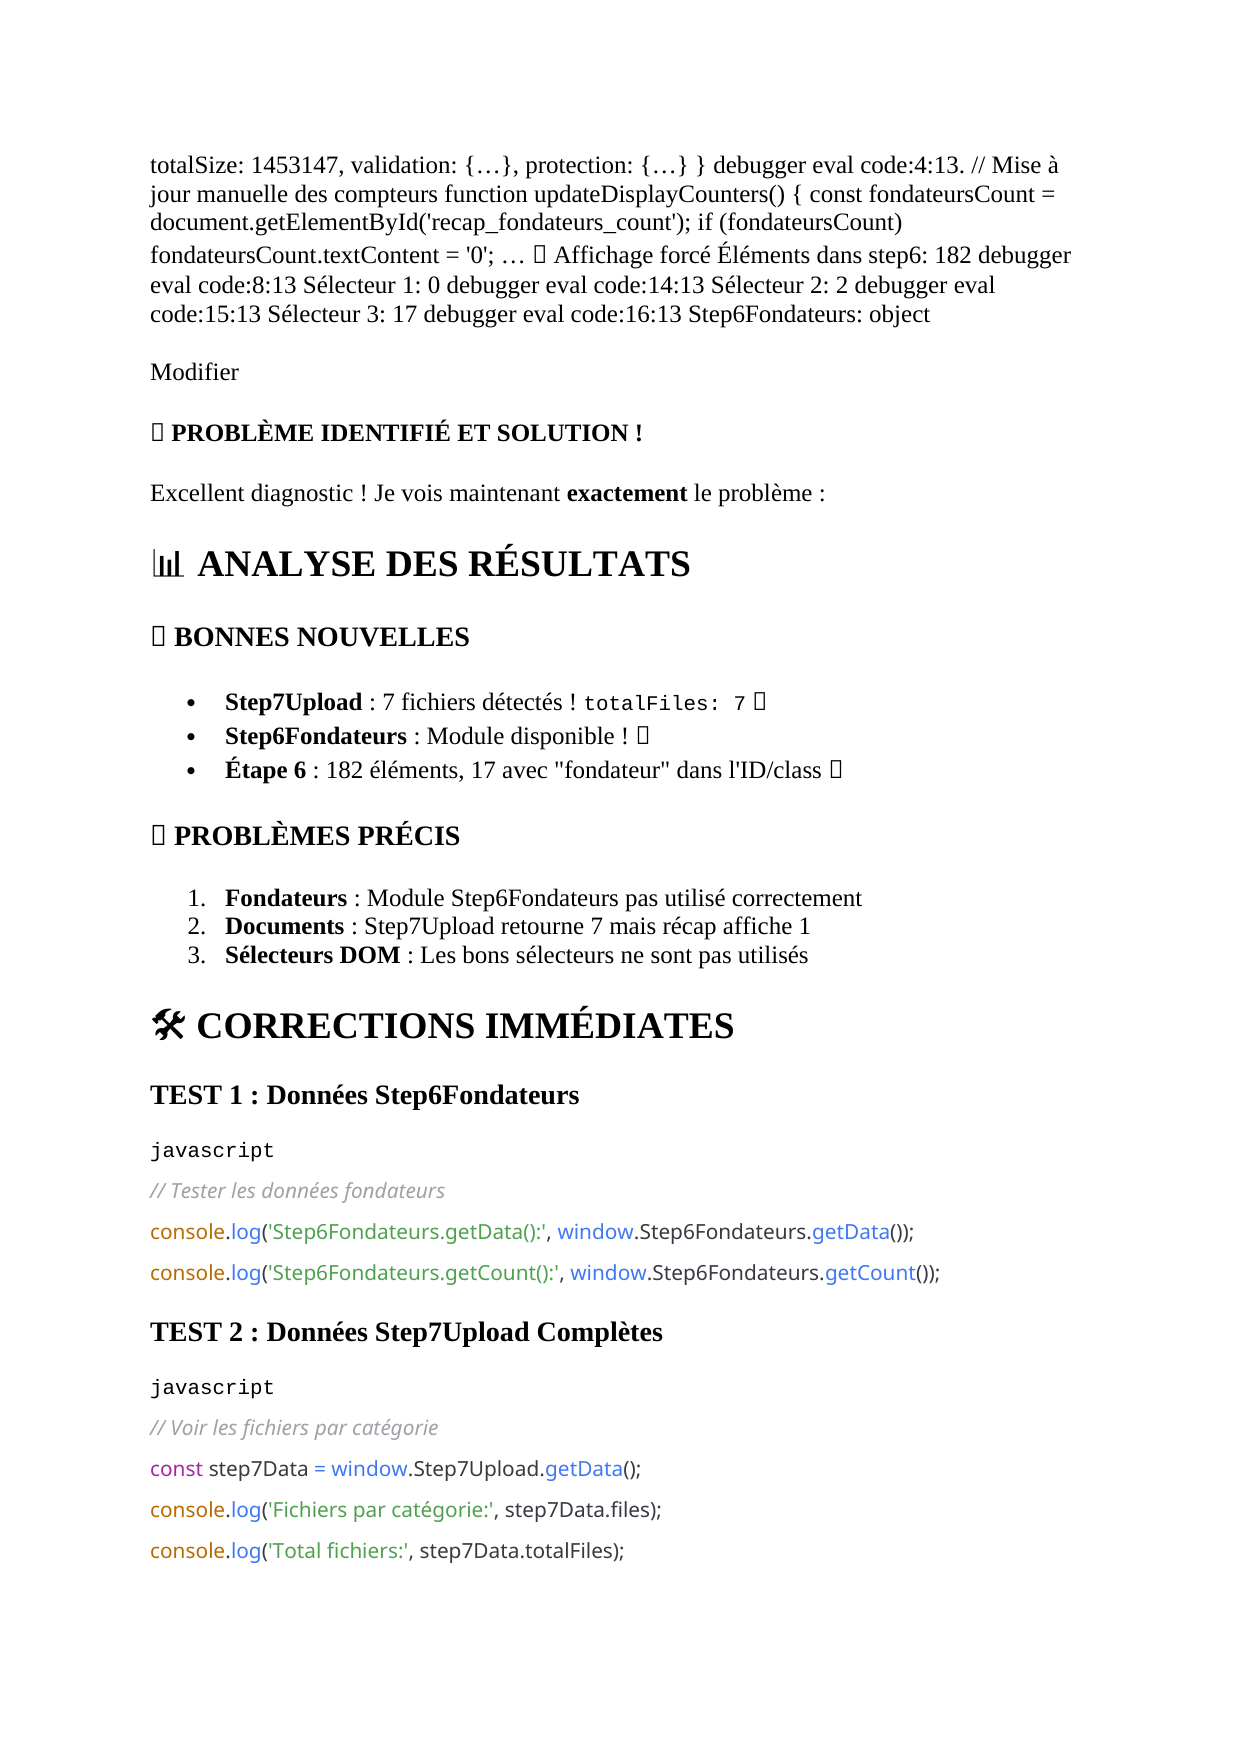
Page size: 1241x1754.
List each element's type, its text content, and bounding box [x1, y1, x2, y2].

text TEST 2 : Données Step7Upload Complètes [150, 1315, 1090, 1348]
list Documents : Step7Upload retourne 7 mais récap affiche 1 [187, 911, 1090, 940]
text const step7Data = window.Step7Upload.getData(); [150, 1454, 1090, 1482]
text javascript [150, 1377, 1090, 1401]
text 🛠️ CORRECTIONS IMMÉDIATES [150, 998, 1090, 1049]
text 📊 ANALYSE DES RÉSULTATS [150, 536, 1090, 587]
text // Voir les fichiers par catégorie [150, 1413, 1090, 1442]
list Sélecteurs DOM : Les bons sélecteurs ne sont pas utilisés [187, 940, 1090, 969]
text console.log('Total fichiers:', step7Data.totalFiles); [150, 1536, 1090, 1564]
text console.log('Step6Fondateurs.getCount():', window.Step6Fondateurs.getCount()); [150, 1258, 1090, 1286]
list Étape 6 : 182 éléments, 17 avec "fondateur" dans l'ID/class ✅ [187, 752, 1090, 786]
text 🎯 PROBLÈME IDENTIFIÉ ET SOLUTION ! [150, 415, 1090, 449]
text Excellent diagnostic ! Je vois maintenant exactement le problème : [150, 478, 1090, 507]
text console.log('Fichiers par catégorie:', step7Data.files); [150, 1495, 1090, 1523]
text // Tester les données fondateurs [150, 1176, 1090, 1204]
text ✅ BONNES NOUVELLES [150, 616, 1090, 654]
text TEST 1 : Données Step6Fondateurs [150, 1078, 1090, 1111]
list Step7Upload : 7 fichiers détectés ! totalFiles: 7 ✅ [187, 684, 1090, 718]
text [150, 150, 1090, 328]
list Step6Fondateurs : Module disponible ! ✅ [187, 718, 1090, 752]
text console.log('Step6Fondateurs.getData():', window.Step6Fondateurs.getData()); [150, 1217, 1090, 1245]
text ❌ PROBLÈMES PRÉCIS [150, 815, 1090, 853]
text javascript [150, 1140, 1090, 1163]
list Fondateurs : Module Step6Fondateurs pas utilisé correctement [187, 883, 1090, 911]
text Modifier [150, 357, 1090, 386]
